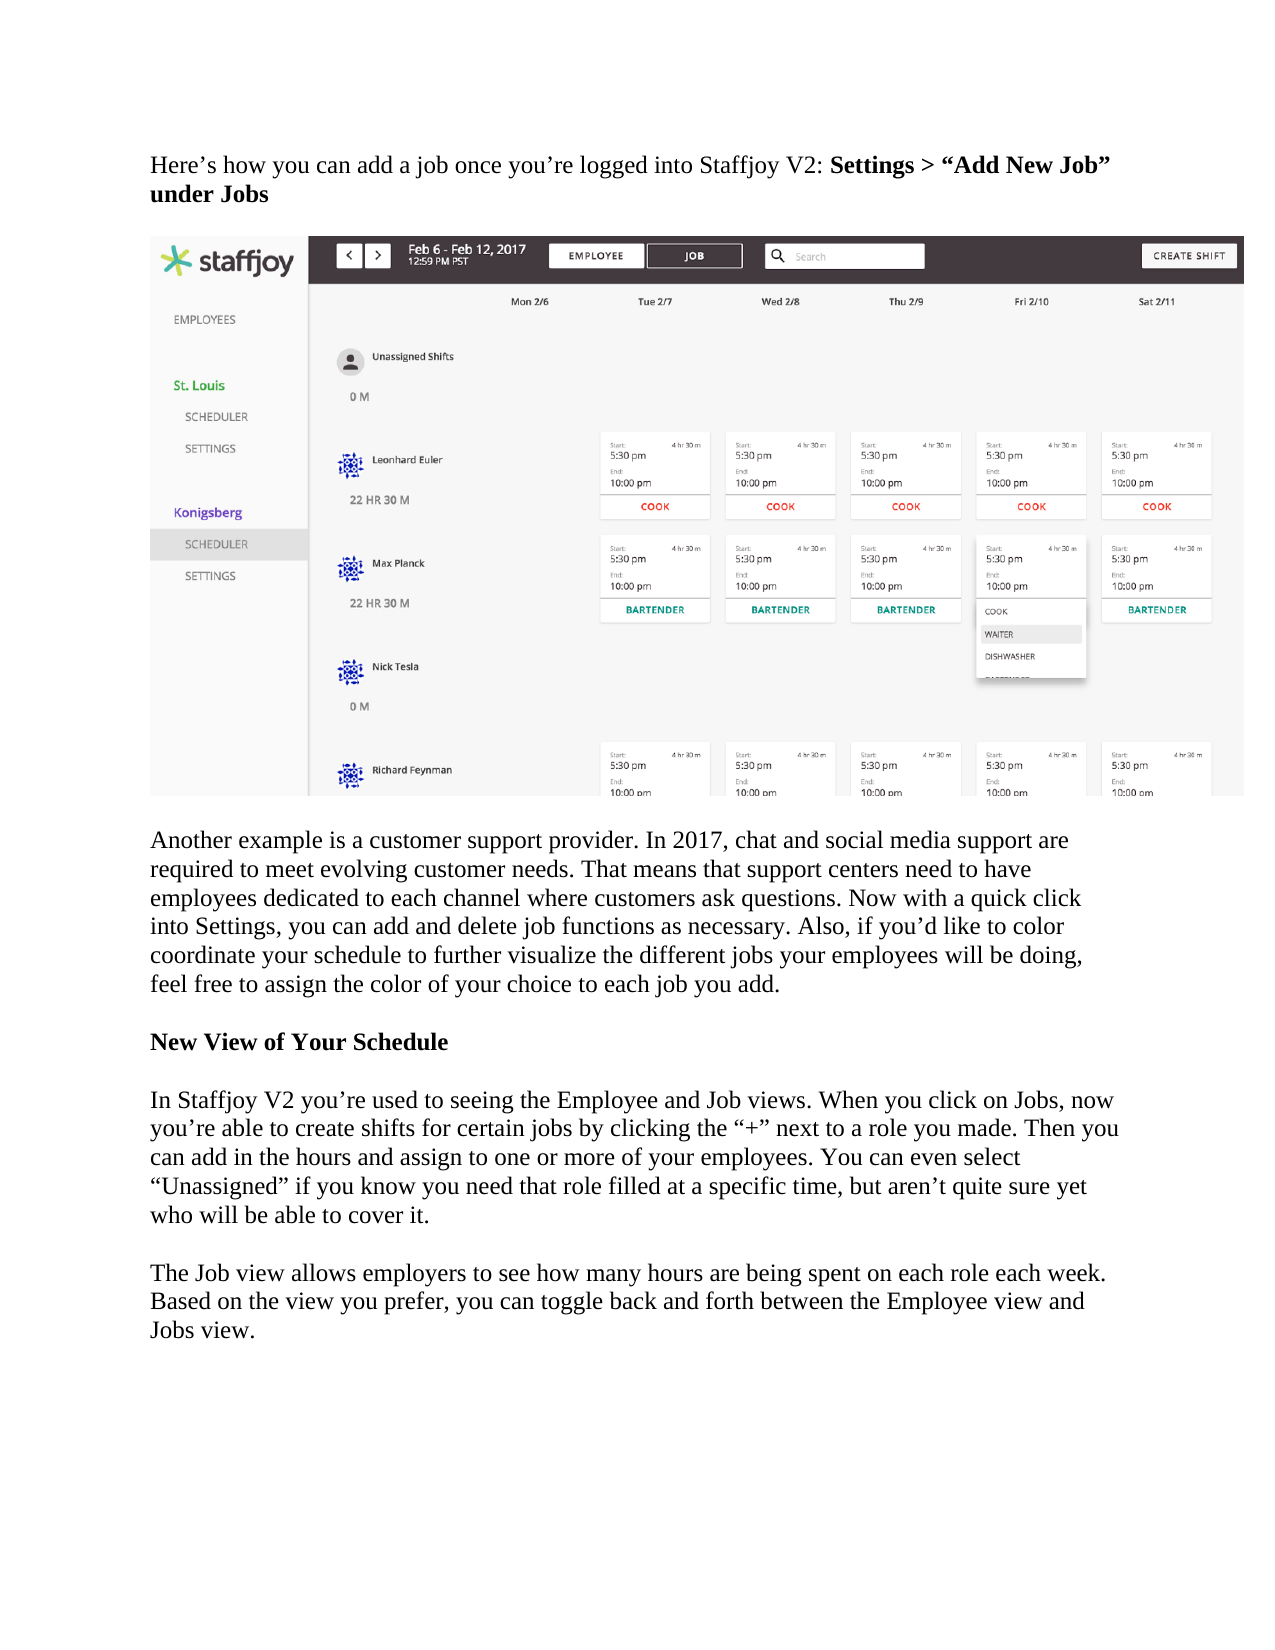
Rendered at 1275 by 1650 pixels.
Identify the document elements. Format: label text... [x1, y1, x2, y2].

text Here’s how you can add a job once you’re logged into Staffjoy V2: Settings > “Add New Job” under Jobs [150, 150, 1125, 207]
text New View of Your Schedule [150, 1027, 1125, 1056]
picture [150, 236, 1244, 796]
text In Staffjoy V2 you’re used to seeing the Employee and Job views. When you click on Jobs, now you’re able to create shifts for certain jobs by clicking the “+” next to a role you made. Then you can add in the hours and assign to one or more of your employees. You can even select “Unassigned” if you know you need that role filled at a specific time, but aren’t quite sure yet who will be able to cover it. [150, 1085, 1125, 1228]
text The Job view allows employers to see how many hours are being spent on each role each week. Based on the view you prefer, you can toggle back and forth between the Employee view and Jobs view. [150, 1258, 1125, 1344]
text Another example is a customer support provider. In 2017, chat and social media support are required to meet evolving customer needs. That means that support centers need to have employees dedicated to each channel where customers ask questions. Now with a quick click into Settings, you can add and delete job functions as necessary. Also, if you’d like to color coordinate your schedule to further visualize the different jobs your employees will be doing, feel free to assign the color of your choice to each job you add. [150, 825, 1125, 998]
